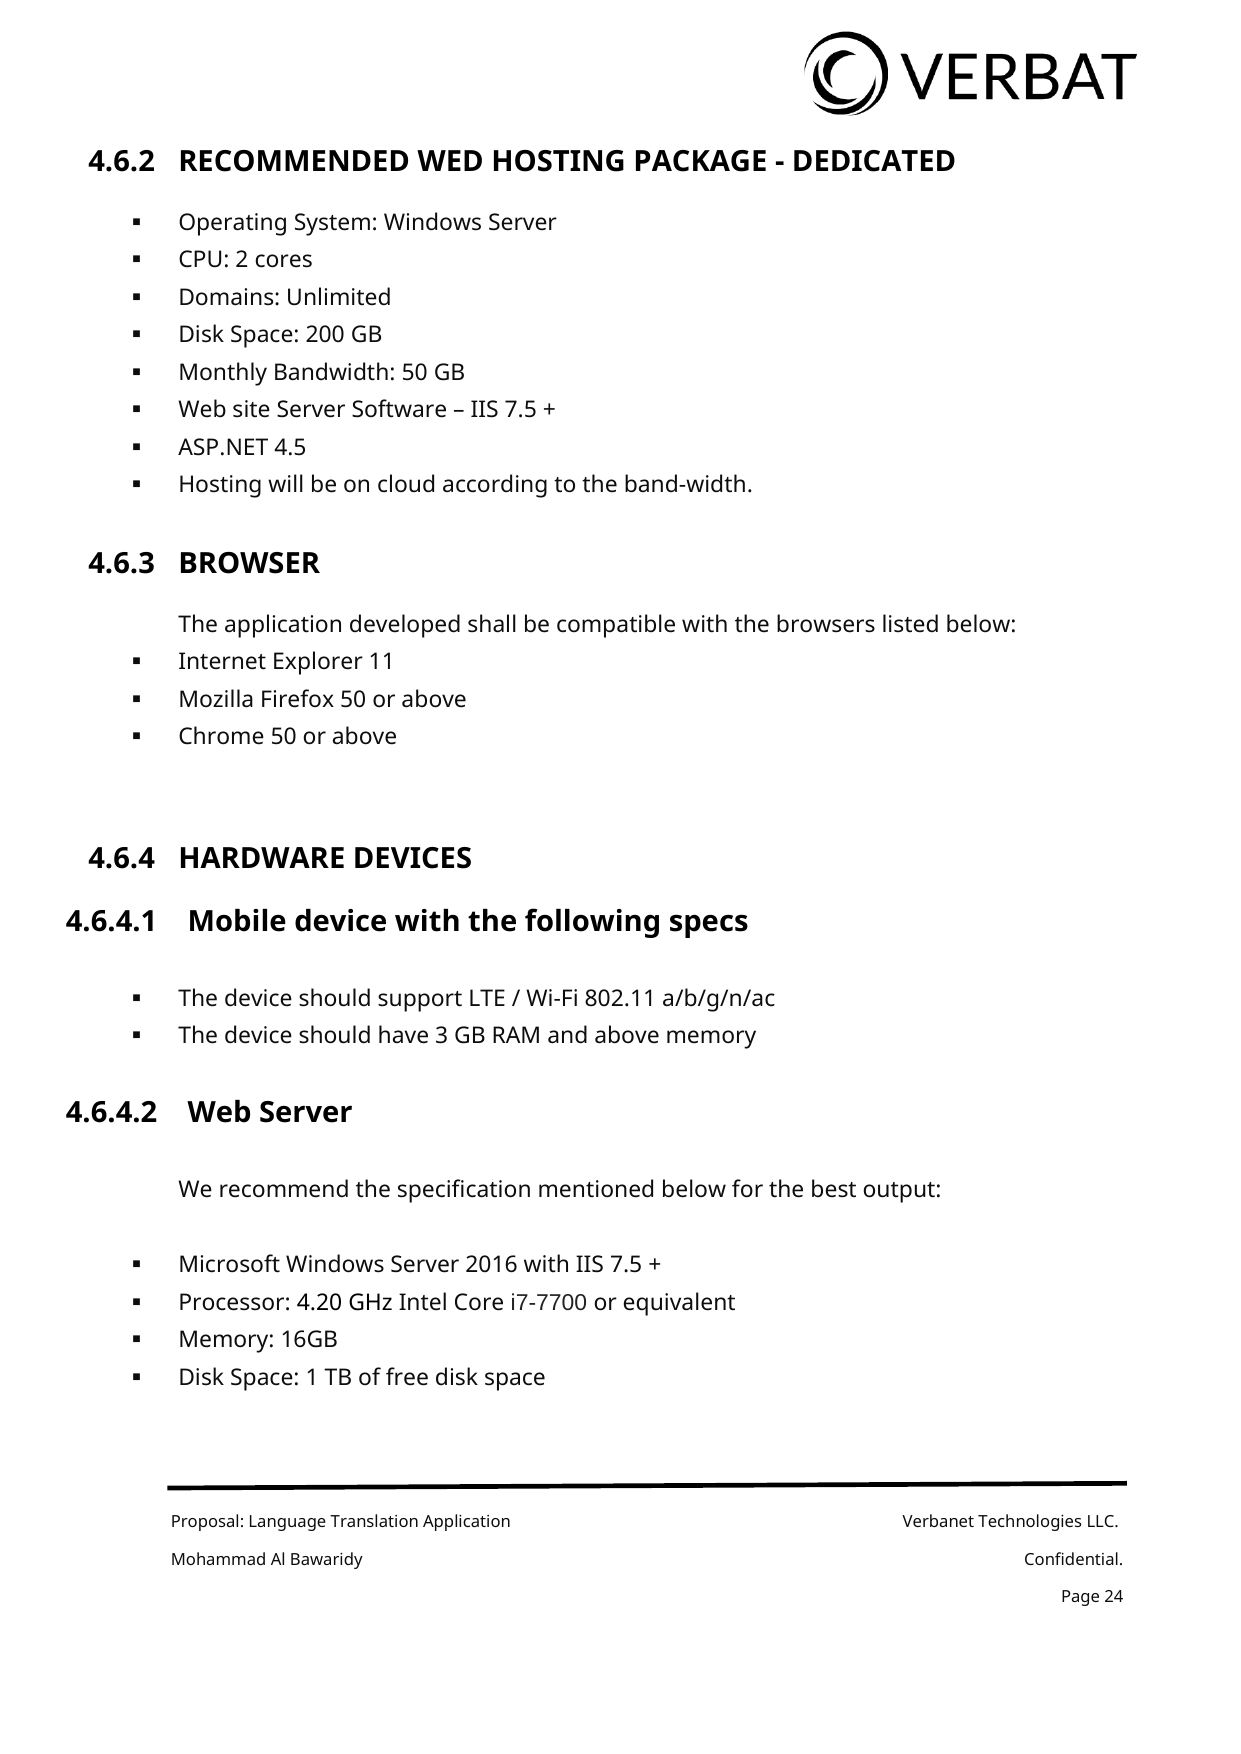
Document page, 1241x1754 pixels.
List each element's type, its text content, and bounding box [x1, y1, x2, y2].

list Operating System: Windows Server [131, 200, 1053, 238]
list The device should support LTE / Wi-Fi 802.11 a/b/g/n/ac [131, 976, 1053, 1013]
list The device should have 3 GB RAM and above memory [131, 1013, 1053, 1051]
subtitle RECOMMENDED WED HOSTING PACKAGE - DEDICATED [88, 141, 1053, 180]
list Web site Server Software – IIS 7.5 + [131, 388, 1053, 425]
list CPU: 2 cores [131, 238, 1053, 275]
subtitle HARDWARE DEVICES [88, 837, 1053, 877]
subtitle BROWSER [88, 543, 1053, 582]
list Monthly Bandwidth: 50 GB [131, 350, 1053, 388]
list Chrome 50 or above [131, 715, 1053, 752]
text We recommend the specification mentioned below for the best output: [178, 1168, 1053, 1205]
list Processor: 4.20 GHz Intel Core i7-7700 or equivalent [131, 1280, 1053, 1318]
list ASP.NET 4.5 [131, 425, 1053, 463]
list Domains: Unlimited [131, 275, 1053, 313]
list Disk Space: 200 GB [131, 313, 1053, 350]
list Disk Space: 1 TB of free disk space [131, 1355, 1053, 1393]
subtitle Web Server [66, 1093, 1053, 1130]
subtitle Mobile device with the following specs [66, 901, 1053, 938]
list Mozilla Firefox 50 or above [131, 677, 1053, 715]
list Memory: 16GB [131, 1318, 1053, 1355]
list Hosting will be on cloud according to the band-width. [131, 463, 1053, 500]
list Microsoft Windows Server 2016 with IIS 7.5 + [131, 1243, 1053, 1280]
list Internet Explorer 11 [131, 640, 1053, 677]
text The application developed shall be compatible with the browsers listed below: [178, 602, 1053, 640]
picture [800, 27, 1138, 116]
